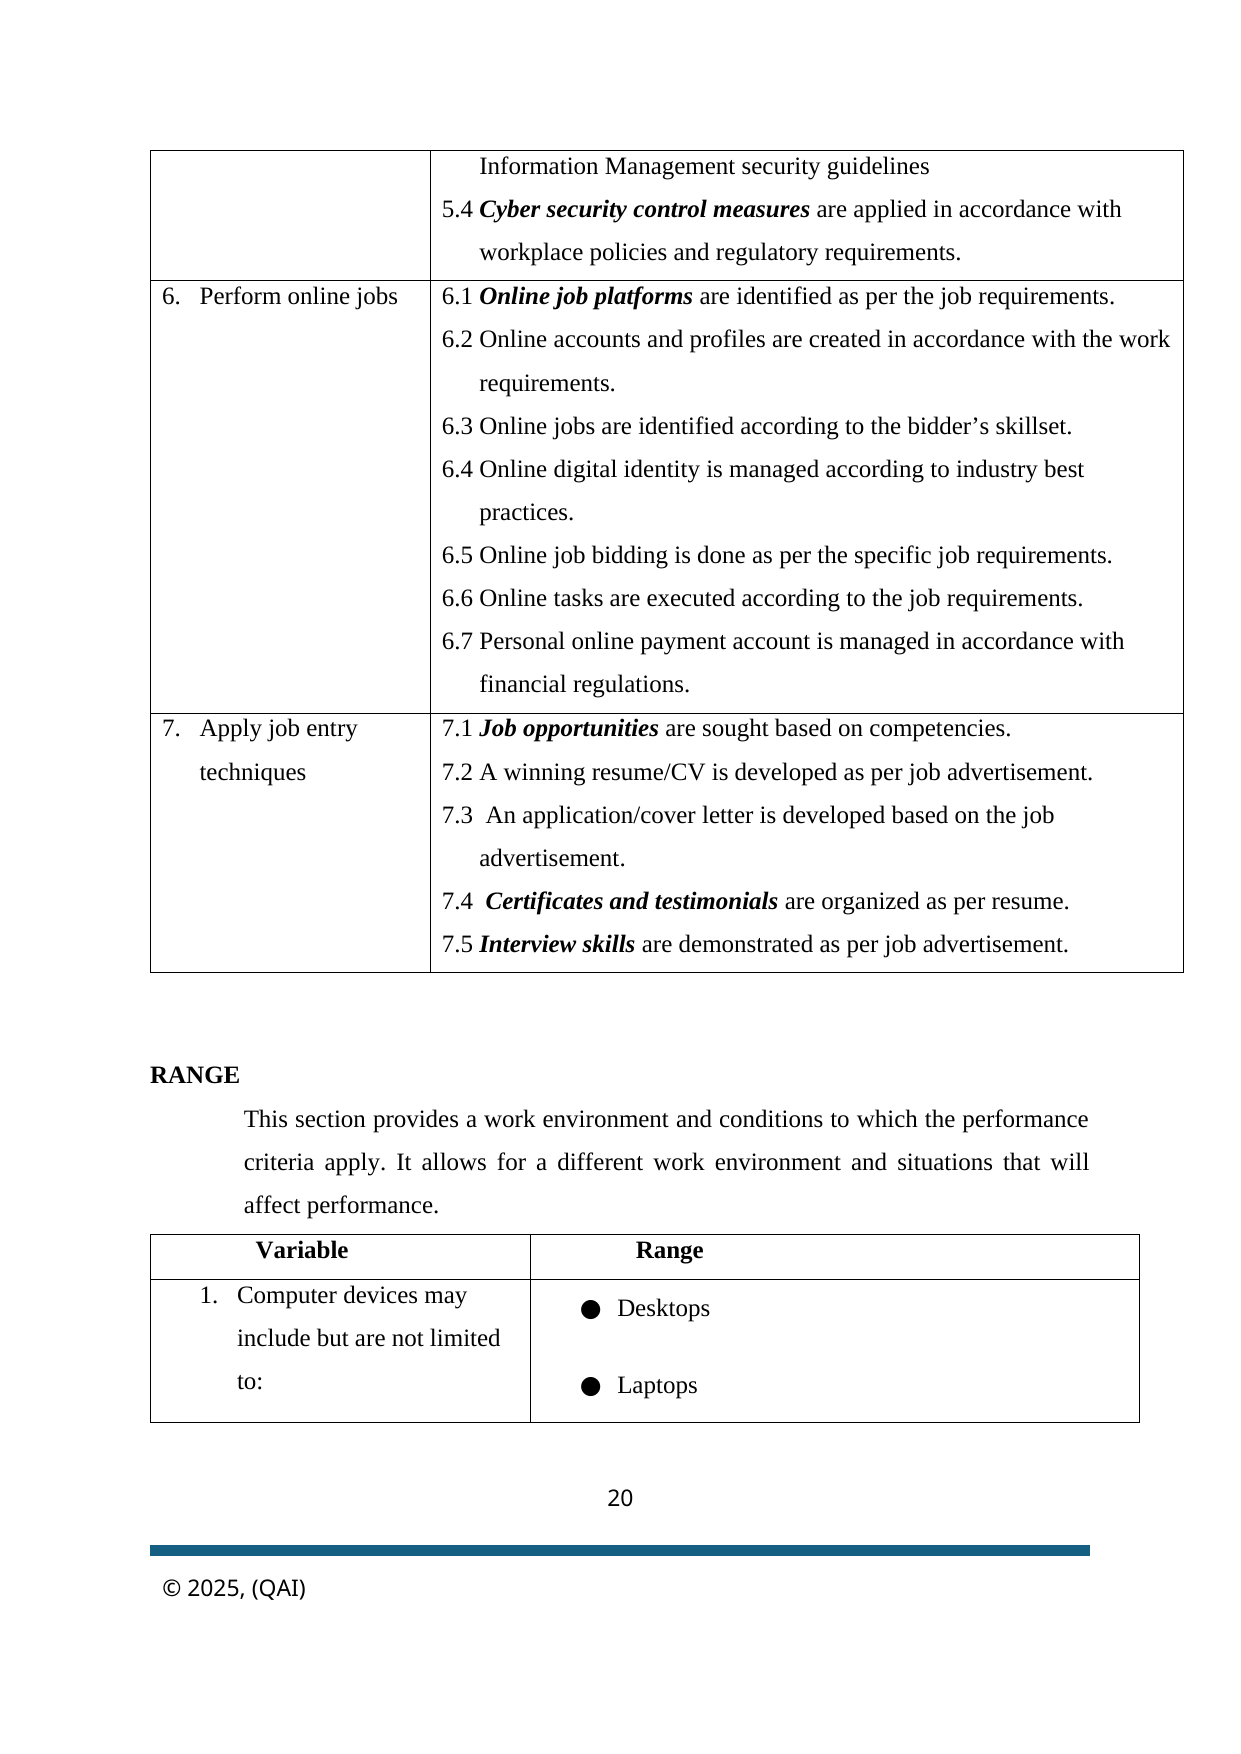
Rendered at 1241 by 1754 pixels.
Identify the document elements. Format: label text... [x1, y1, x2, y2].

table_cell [531, 1280, 1139, 1422]
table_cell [151, 1280, 530, 1422]
table_header Variable [151, 1235, 530, 1279]
text RANGE [150, 1061, 1090, 1089]
text This section provides a work environment and conditions to which the performance criteria apply. It allows for a different work environment and situations that will affect performance. [243, 1104, 1090, 1219]
table_header Range [531, 1235, 1139, 1279]
table_cell Perform online jobs [151, 281, 430, 712]
table_cell Apply job entry techniques [151, 714, 430, 972]
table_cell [431, 151, 1183, 280]
table_cell Online job platforms are identified as per the job requirements. Online accounts and profiles are created in accordance with the work requirements. Online jobs are identified according to the bidder’s skillset. Online digital identity is managed according to industry best practices. Online job bidding is done as per the specific job requirements. Online tasks are executed according to the job requirements. Personal online payment account is managed in accordance with financial regulations. [431, 281, 1183, 712]
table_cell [151, 151, 430, 280]
table_cell Job opportunities are sought based on competencies. A winning resume/CV is developed as per job advertisement. An application/cover letter is developed based on the job advertisement. Certificates and testimonials are organized as per resume. Interview skills are demonstrated as per job advertisement. [431, 714, 1183, 972]
